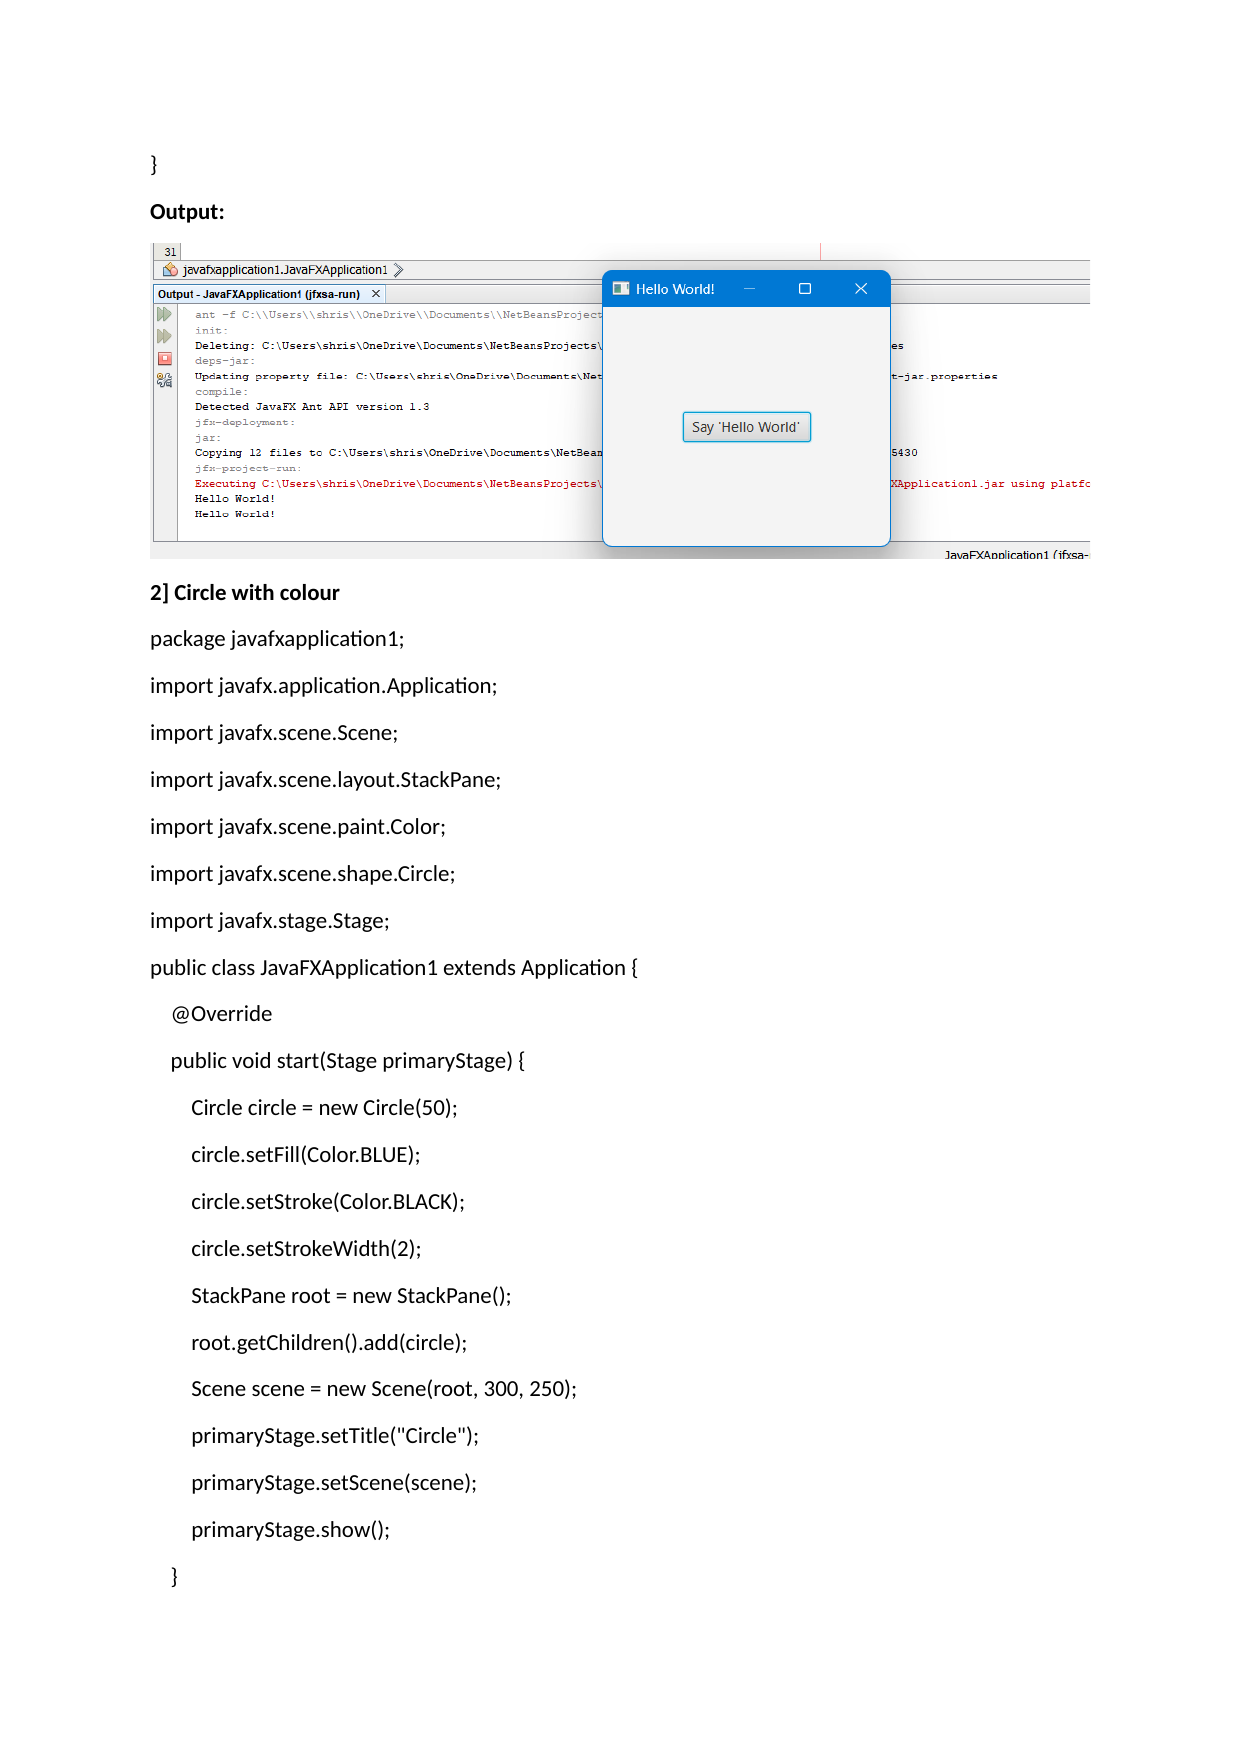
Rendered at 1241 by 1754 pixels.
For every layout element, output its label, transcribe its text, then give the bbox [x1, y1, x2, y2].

text } [150, 150, 1090, 178]
text import javafx.stage.Stage; [150, 906, 1090, 934]
text Scene scene = new Scene(root, 300, 250); [150, 1374, 1090, 1402]
text import javafx.scene.Scene; [150, 718, 1090, 746]
text package javafxapplication1; [150, 624, 1090, 652]
text circle.setFill(Color.BLUE); [150, 1140, 1090, 1168]
text primaryStage.setTitle("Circle"); [150, 1421, 1090, 1449]
text primaryStage.show(); [150, 1515, 1090, 1543]
text public class JavaFXApplication1 extends Application { [150, 953, 1090, 981]
text import javafx.application.Application; [150, 671, 1090, 699]
text StackPane root = new StackPane(); [150, 1281, 1090, 1309]
text primaryStage.setScene(scene); [150, 1468, 1090, 1496]
text import javafx.scene.layout.StackPane; [150, 765, 1090, 793]
text @Override [150, 999, 1090, 1027]
text } [150, 1562, 1090, 1590]
text 2] Circle with colour [150, 578, 1090, 606]
text circle.setStroke(Color.BLACK); [150, 1187, 1090, 1215]
text Circle circle = new Circle(50); [150, 1093, 1090, 1121]
picture [150, 243, 1091, 559]
text circle.setStrokeWidth(2); [150, 1234, 1090, 1262]
text import javafx.scene.shape.Circle; [150, 859, 1090, 887]
text Output: [150, 197, 1090, 225]
text import javafx.scene.paint.Color; [150, 812, 1090, 840]
text root.getChildren().add(circle); [150, 1328, 1090, 1356]
text public void start(Stage primaryStage) { [150, 1046, 1090, 1074]
